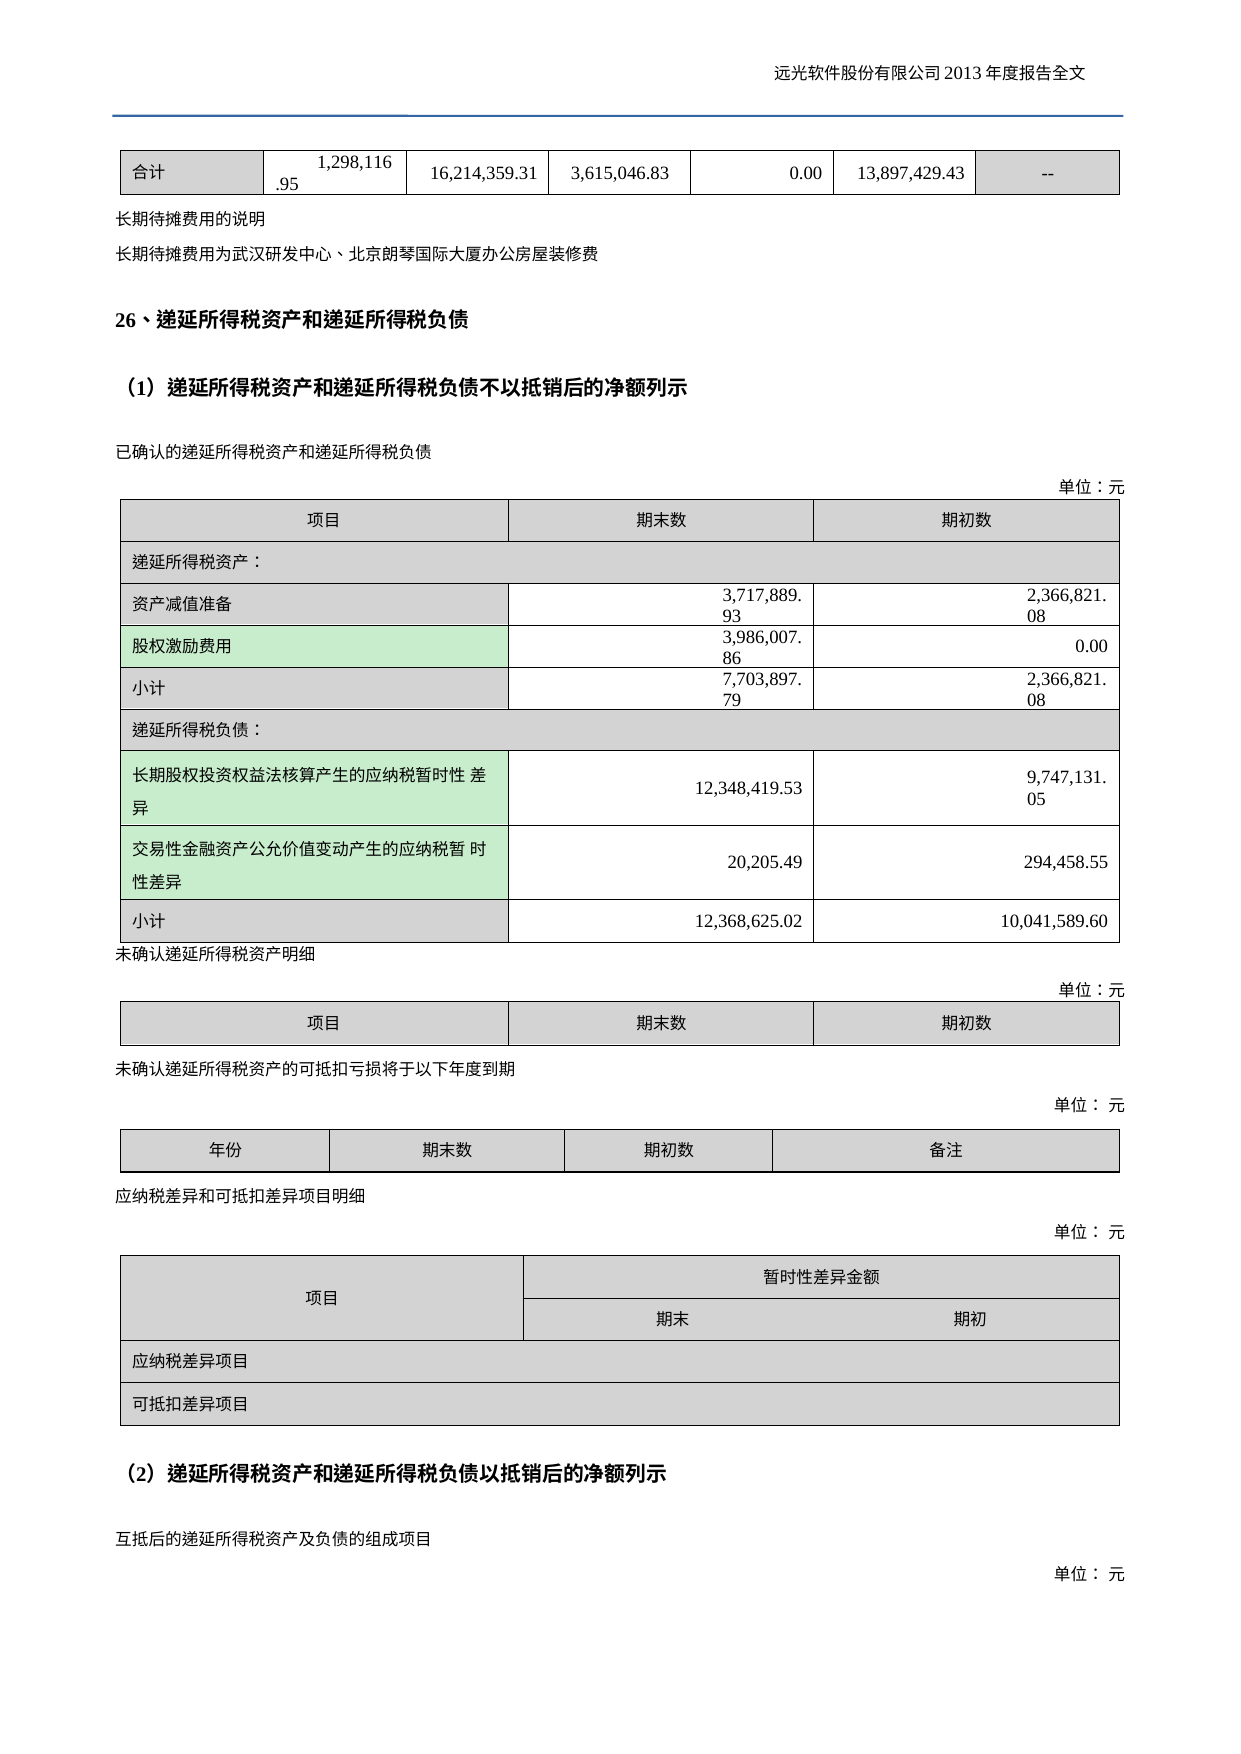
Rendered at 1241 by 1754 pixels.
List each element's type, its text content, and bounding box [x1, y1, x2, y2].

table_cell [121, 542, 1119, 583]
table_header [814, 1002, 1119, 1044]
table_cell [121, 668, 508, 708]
text 未确认递延所得税资产的可抵扣亏损将于以下年度到期 [115, 1058, 1125, 1081]
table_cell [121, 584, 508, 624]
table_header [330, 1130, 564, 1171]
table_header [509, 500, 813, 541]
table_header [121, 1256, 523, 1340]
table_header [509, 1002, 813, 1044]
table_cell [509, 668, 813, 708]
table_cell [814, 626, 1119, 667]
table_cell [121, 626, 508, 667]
text （1）递延所得税资产和递延所得税负债不以抵销后的净额列示 [115, 373, 1125, 401]
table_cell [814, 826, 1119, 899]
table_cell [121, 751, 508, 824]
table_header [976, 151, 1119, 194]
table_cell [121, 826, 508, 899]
text 26、递延所得税资产和递延所得税负债 [115, 305, 1125, 333]
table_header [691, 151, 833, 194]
text 应纳税差异和可抵扣差异项目明细 [115, 1185, 1125, 1208]
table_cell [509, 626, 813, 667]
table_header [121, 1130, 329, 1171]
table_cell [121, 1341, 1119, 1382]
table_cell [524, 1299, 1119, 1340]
text 未确认递延所得税资产明细 [115, 943, 1125, 966]
text 互抵后的递延所得税资产及负债的组成项目 [115, 1527, 1125, 1550]
text 单位：元 [115, 978, 1125, 1001]
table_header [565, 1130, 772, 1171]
text 已确认的递延所得税资产和递延所得税负债 [115, 441, 1125, 463]
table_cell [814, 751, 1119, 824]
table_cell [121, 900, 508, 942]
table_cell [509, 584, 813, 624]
text 单位： 元 [115, 1093, 1125, 1116]
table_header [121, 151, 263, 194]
text 单位： 元 [115, 1562, 1125, 1585]
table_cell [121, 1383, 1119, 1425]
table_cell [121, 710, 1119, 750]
text 单位：元 [115, 476, 1125, 499]
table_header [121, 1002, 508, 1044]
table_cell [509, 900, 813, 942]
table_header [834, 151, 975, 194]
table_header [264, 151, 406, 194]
text （2）递延所得税资产和递延所得税负债以抵销后的净额列示 [115, 1459, 1125, 1488]
text 单位： 元 [115, 1220, 1125, 1243]
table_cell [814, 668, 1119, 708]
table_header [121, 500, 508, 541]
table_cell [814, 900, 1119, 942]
text 长期待摊费用为武汉研发中心、北京朗琴国际大厦办公房屋装修费 [115, 242, 1125, 265]
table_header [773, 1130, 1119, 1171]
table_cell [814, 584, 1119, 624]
text 长期待摊费用的说明 [115, 207, 1125, 230]
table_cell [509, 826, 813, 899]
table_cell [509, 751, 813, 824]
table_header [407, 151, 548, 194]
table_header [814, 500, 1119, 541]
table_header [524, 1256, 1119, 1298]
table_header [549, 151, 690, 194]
